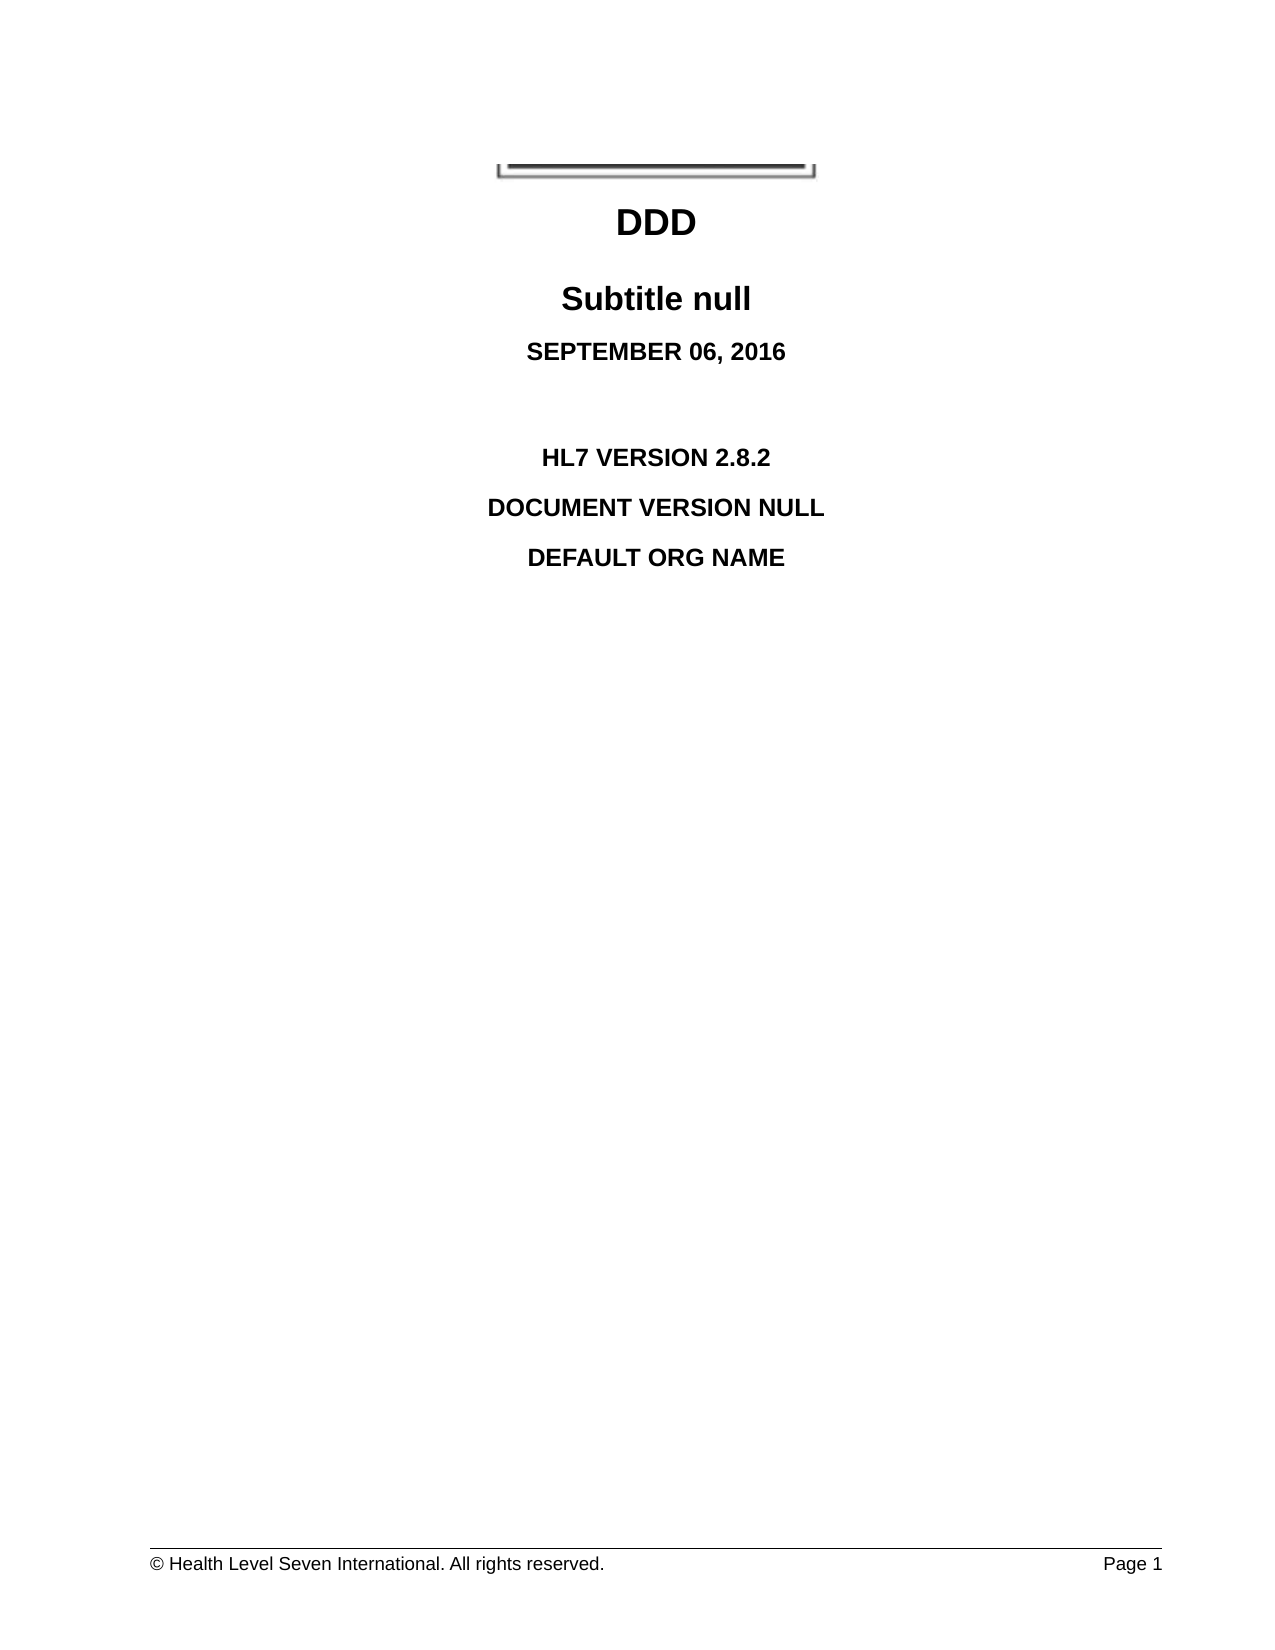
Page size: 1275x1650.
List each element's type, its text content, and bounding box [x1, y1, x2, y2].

subtitle Subtitle null [150, 291, 1162, 316]
text September 06, 2016 [150, 341, 1162, 366]
text Document Version null [150, 497, 1162, 522]
title DDD [150, 216, 1162, 241]
text Default org name [150, 547, 1162, 572]
picture [490, 164, 823, 186]
text HL7 Version 2.8.2 [150, 447, 1162, 472]
